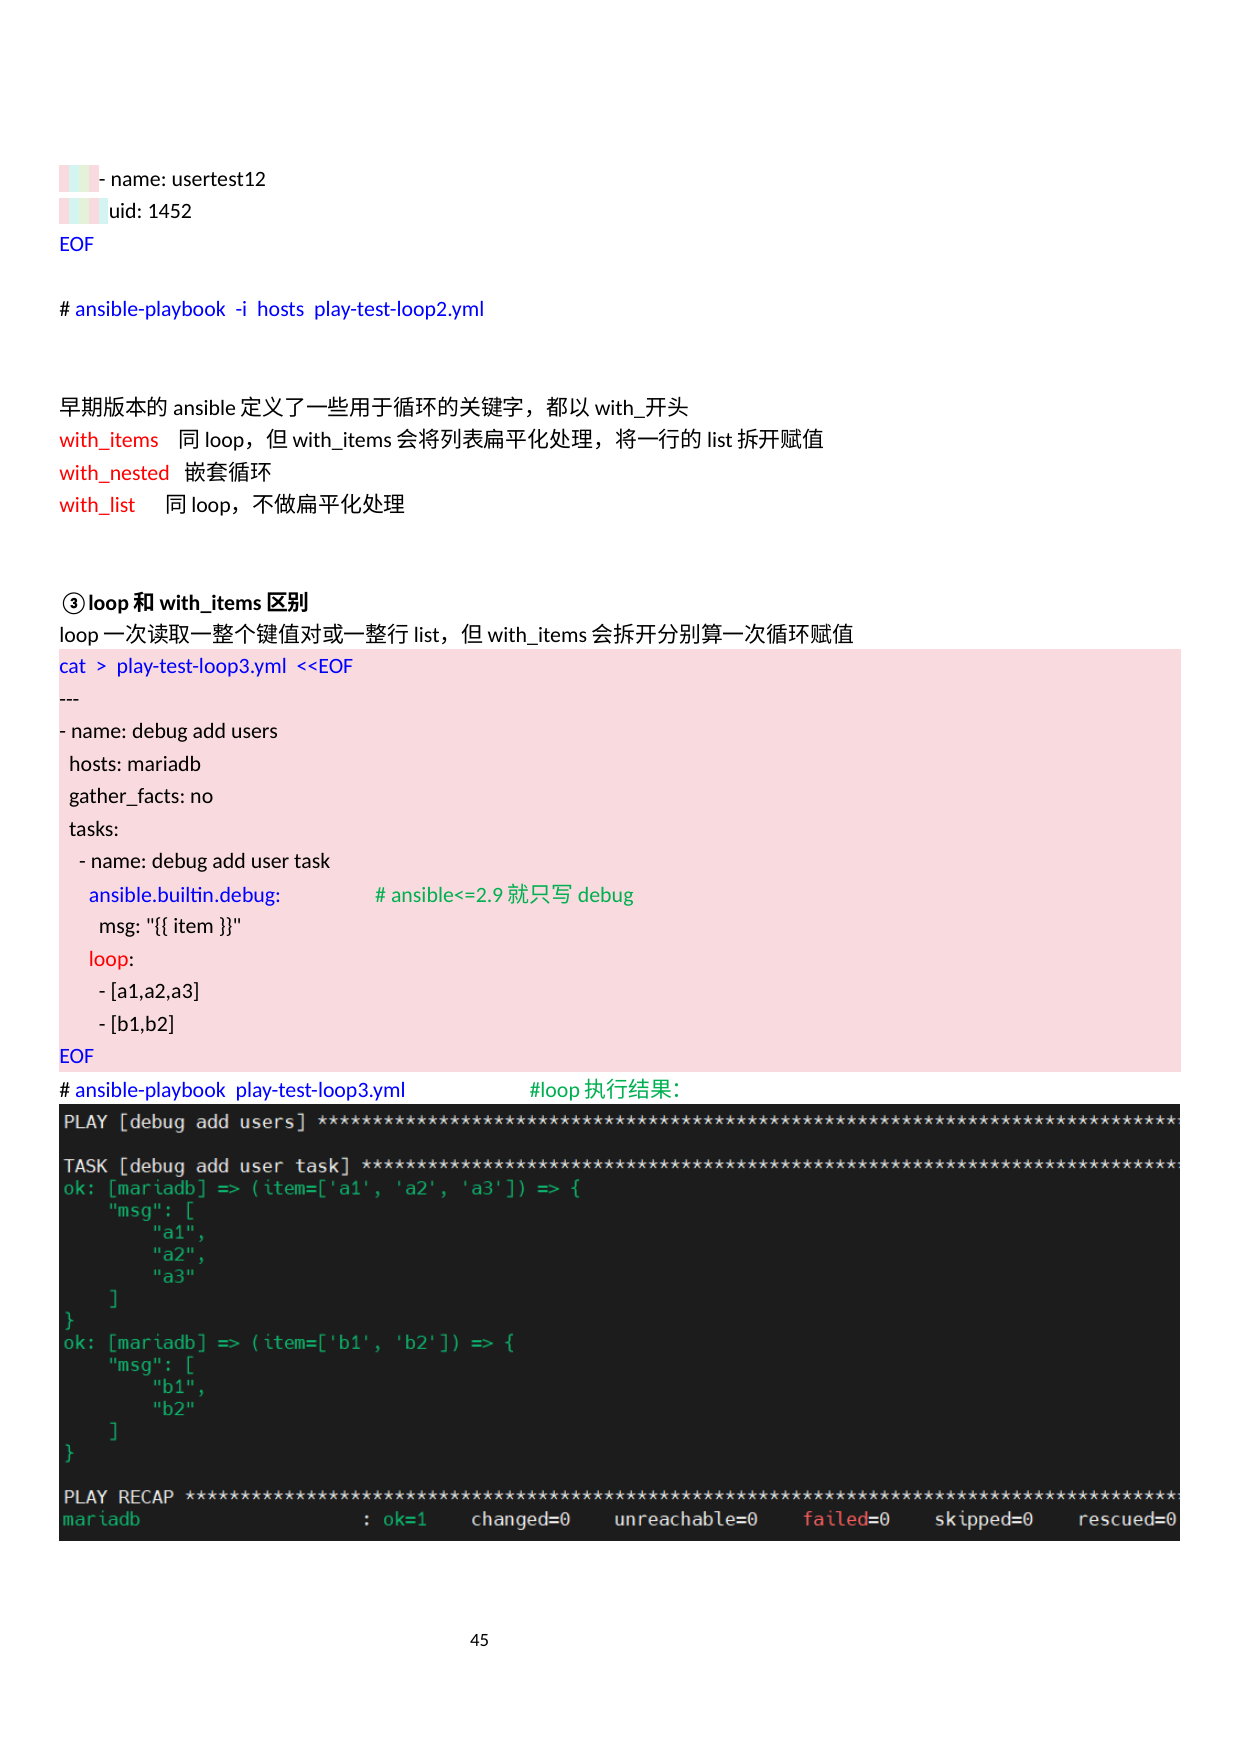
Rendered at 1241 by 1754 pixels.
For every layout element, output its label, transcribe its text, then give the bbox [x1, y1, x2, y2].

text - name: debug add users [59, 714, 1181, 747]
text - name: debug add user task [59, 844, 1181, 877]
text ansible.builtin.debug: # ansible<=2.9就只写debug [59, 877, 1181, 909]
text - [a1,a2,a3] [59, 974, 1181, 1007]
text # ansible-playbook play-test-loop3.yml #loop执行结果： [59, 1072, 1181, 1104]
text ③loop和with_items区别 [59, 584, 1181, 617]
picture [59, 1104, 1180, 1541]
text 早期版本的ansible定义了一些用于循环的关键字，都以with_开头 [59, 389, 1181, 422]
text msg: "{{ item }}" [59, 909, 1181, 942]
text with_list 同loop，不做扁平化处理 [59, 487, 1181, 519]
text EOF [59, 1039, 1181, 1072]
text with_items 同loop，但with_items会将列表扁平化处理，将一行的list拆开赋值 [59, 422, 1181, 454]
text --- [59, 682, 1181, 714]
text - [b1,b2] [59, 1007, 1181, 1039]
text EOF [59, 227, 1181, 259]
text gather_facts: no [59, 779, 1181, 812]
text hosts: mariadb [59, 747, 1181, 779]
text tasks: [59, 812, 1181, 844]
text - name: usertest12 [59, 162, 1181, 194]
text # ansible-playbook -i hosts play-test-loop2.yml [59, 292, 1181, 324]
text cat > play-test-loop3.yml <<EOF [59, 649, 1181, 682]
text with_nested 嵌套循环 [59, 454, 1181, 487]
text loop一次读取一整个键值对或一整行list，但with_items会拆开分别算一次循环赋值 [59, 617, 1181, 649]
text loop: [59, 942, 1181, 974]
text uid: 1452 [59, 194, 1181, 227]
